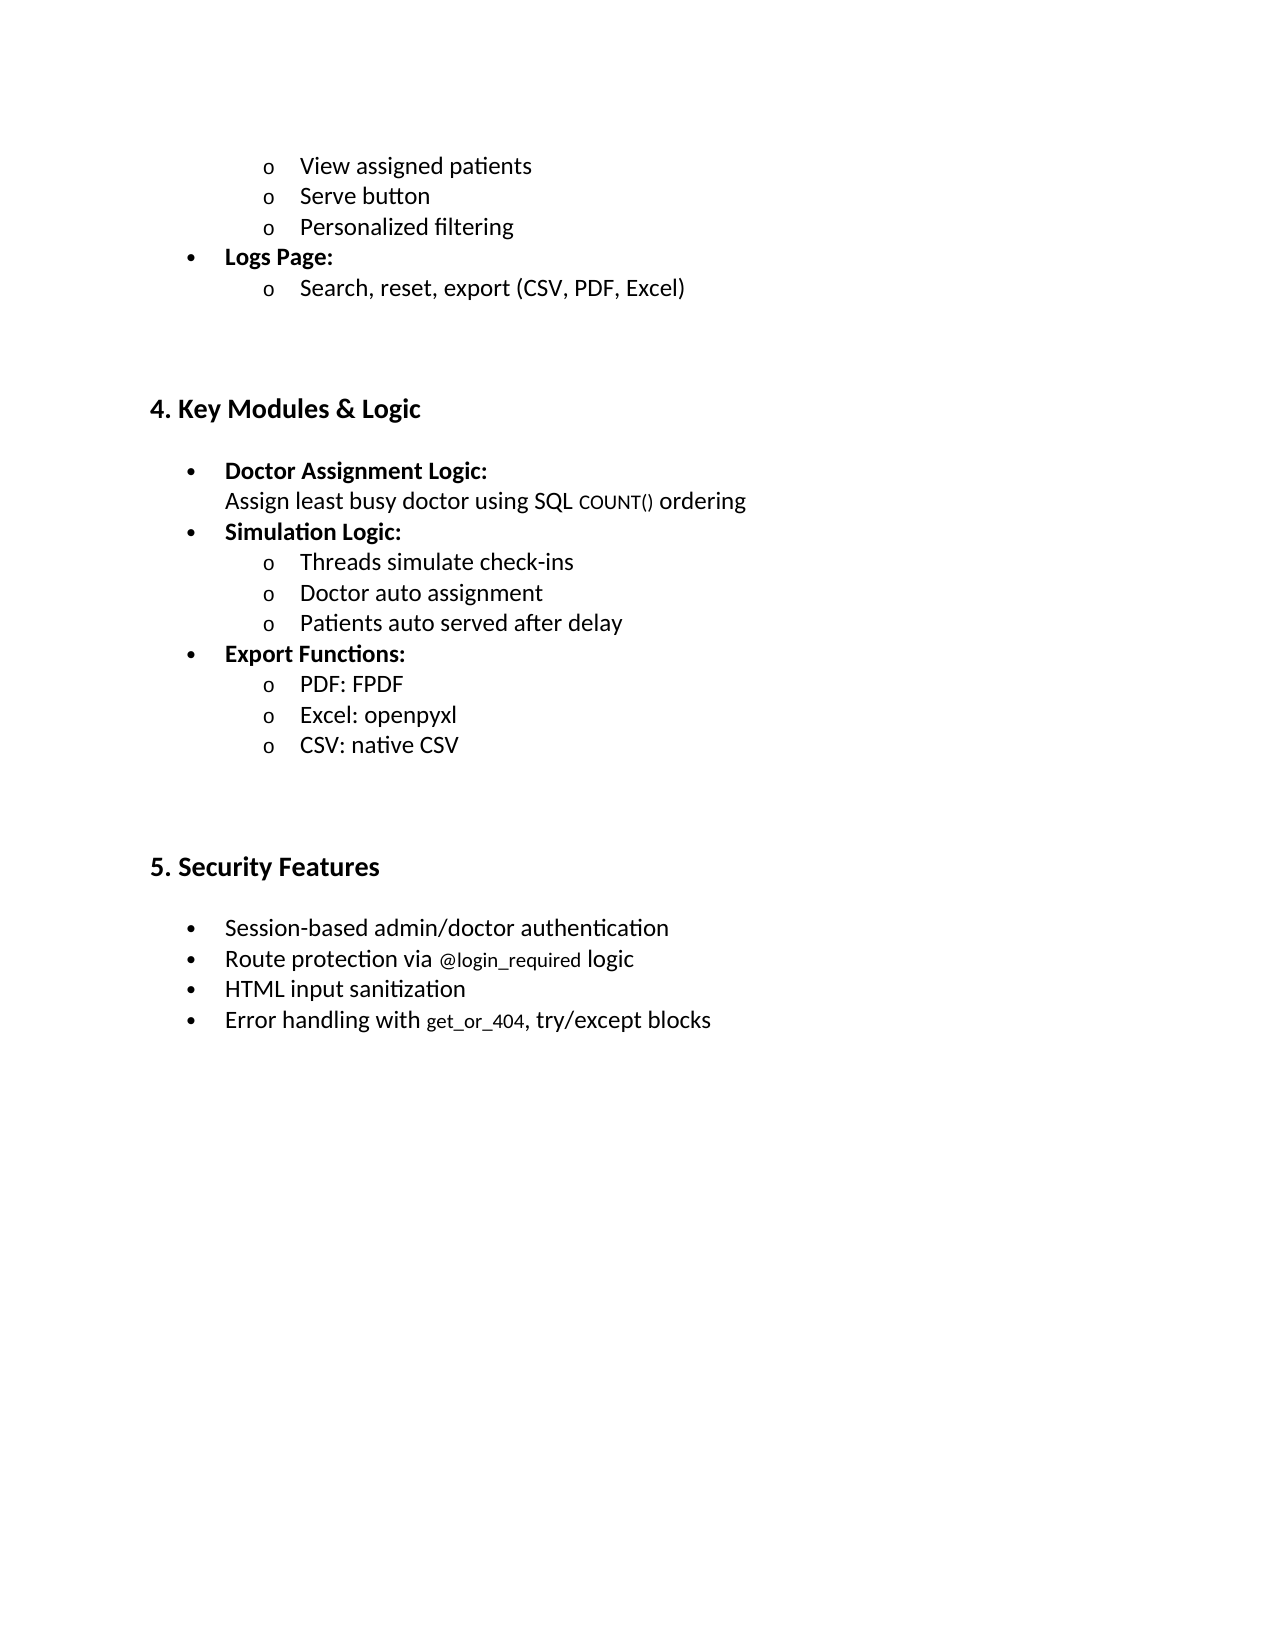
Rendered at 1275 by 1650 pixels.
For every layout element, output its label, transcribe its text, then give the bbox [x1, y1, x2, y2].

list Error handling with get_or_404, try/except blocks [187, 1004, 1125, 1035]
text 5. Security Features [150, 849, 1125, 883]
list Route protection via @login_required logic [187, 943, 1125, 974]
list Personalized filtering [262, 211, 1125, 242]
list Doctor auto assignment [262, 577, 1125, 608]
list PDF: FPDF [262, 669, 1125, 699]
list HTML input sanitization [187, 974, 1125, 1004]
list Search, reset, export (CSV, PDF, Excel) [262, 272, 1125, 303]
list Session-based admin/doctor authentication [187, 913, 1125, 943]
list Doctor Assignment Logic: Assign least busy doctor using SQL COUNT() ordering [187, 455, 1125, 516]
list Export Functions: [187, 638, 1125, 669]
list Threads simulate check-ins [262, 547, 1125, 577]
list View assigned patients [262, 150, 1125, 181]
list Excel: openpyxl [262, 699, 1125, 730]
text 4. Key Modules & Logic [150, 391, 1125, 426]
list Simulation Logic: [187, 516, 1125, 547]
list Patients auto served after delay [262, 608, 1125, 638]
list CSV: native CSV [262, 730, 1125, 760]
list Logs Page: [187, 242, 1125, 272]
list Serve button [262, 181, 1125, 211]
